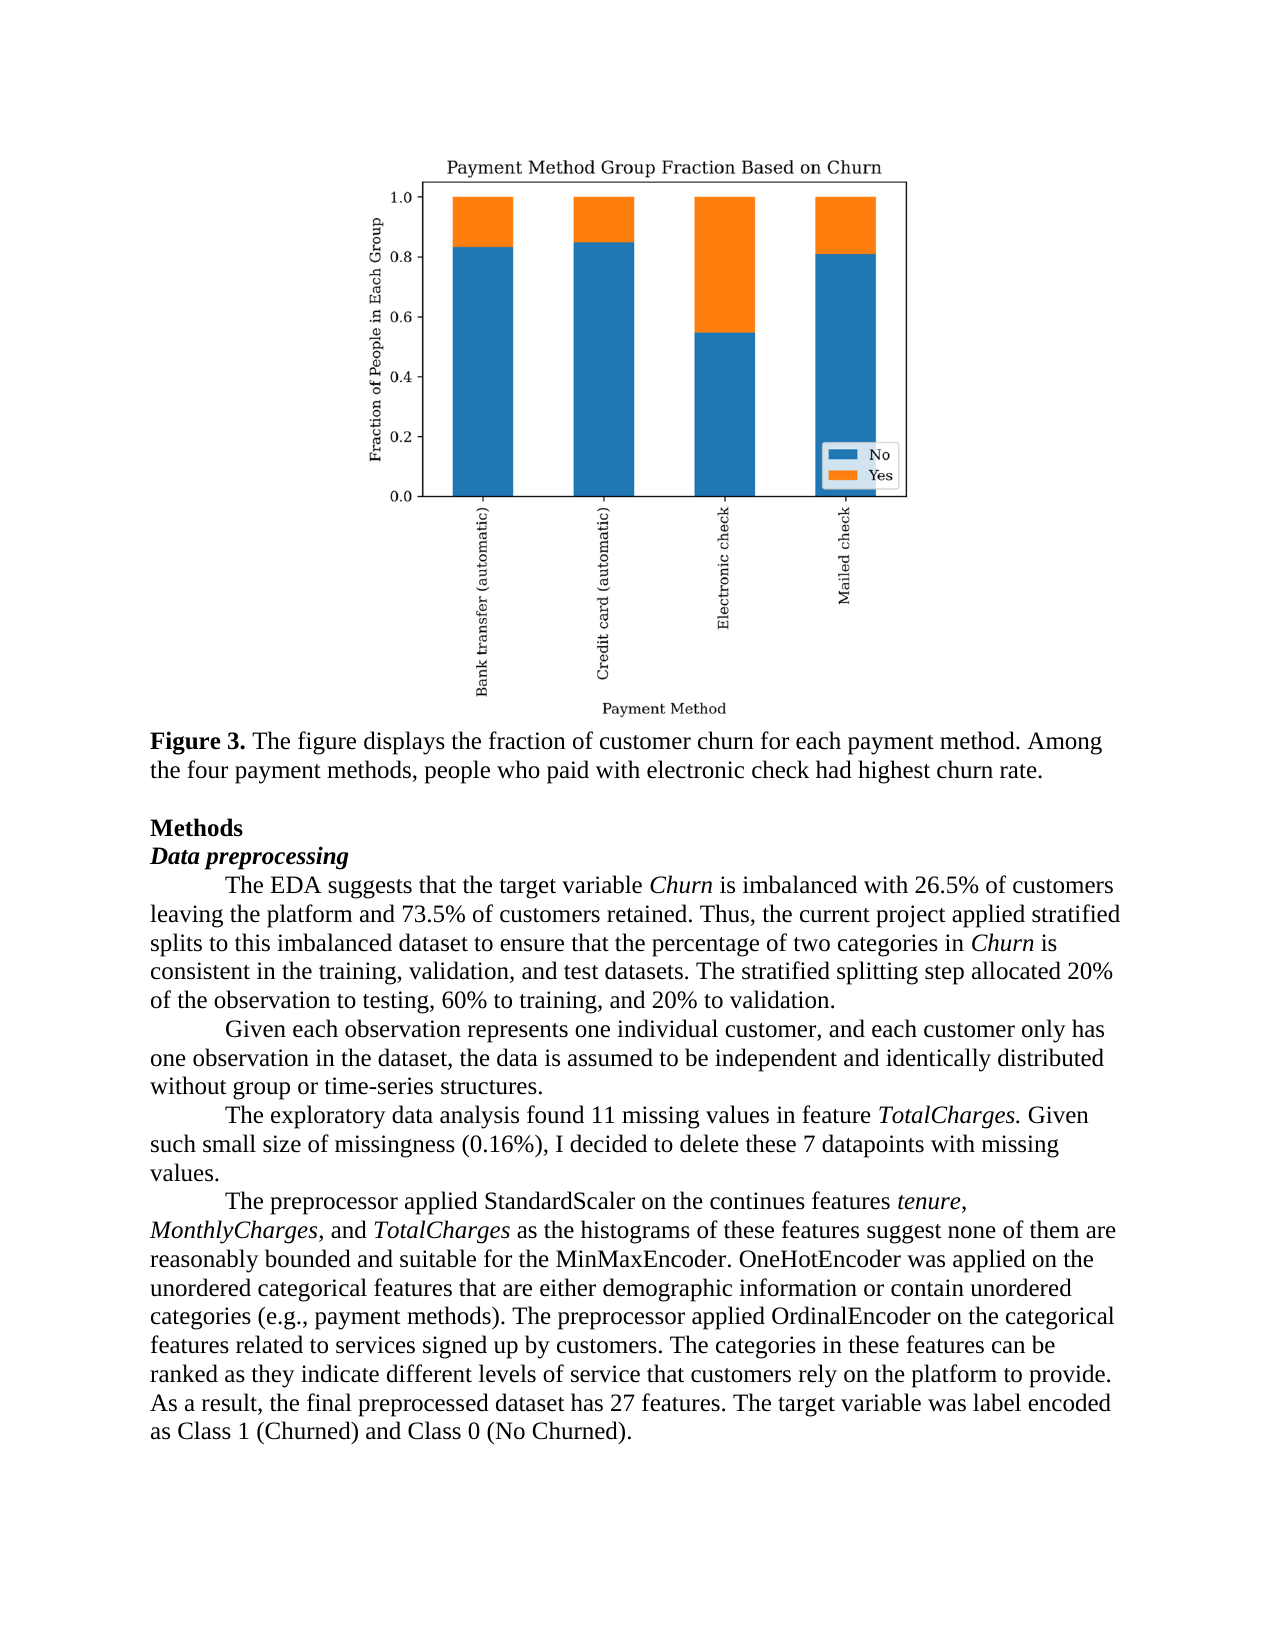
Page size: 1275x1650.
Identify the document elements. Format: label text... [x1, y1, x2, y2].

text Figure 3. The figure displays the fraction of customer churn for each payment method. Among the four payment methods, people who paid with electronic check had highest churn rate. [150, 726, 1125, 784]
text The EDA suggests that the target variable Churn is imbalanced with 26.5% of customers leaving the platform and 73.5% of customers retained. Thus, the current project applied stratified splits to this imbalanced dataset to ensure that the percentage of two categories in Churn is consistent in the training, validation, and test datasets. The stratified splitting step allocated 20% of the observation to testing, 60% to training, and 20% to validation. [150, 870, 1125, 1014]
text The exploratory data analysis found 11 missing values in feature TotalCharges. Given such small size of missingness (0.16%), I decided to delete these 7 datapoints with missing values. [150, 1100, 1125, 1186]
picture [359, 150, 916, 727]
text Given each observation represents one individual customer, and each customer only has one observation in the dataset, the data is assumed to be independent and identically distributed without group or time-series structures. [150, 1014, 1125, 1100]
text The preprocessor applied StandardScaler on the continues features tenure, MonthlyCharges, and TotalCharges as the histograms of these features suggest none of them are reasonably bounded and suitable for the MinMaxEncoder. OneHotEncoder was applied on the unordered categorical features that are either demographic information or contain unordered categories (e.g., payment methods). The preprocessor applied OrdinalEncoder on the categorical features related to services signed up by customers. The categories in these features can be ranked as they indicate different levels of service that customers rely on the platform to provide. As a result, the final preprocessed dataset has 27 features. The target variable was label encoded as Class 1 (Churned) and Class 0 (No Churned). [150, 1186, 1125, 1445]
text Data preprocessing [150, 841, 1125, 870]
text Methods [150, 813, 1125, 841]
